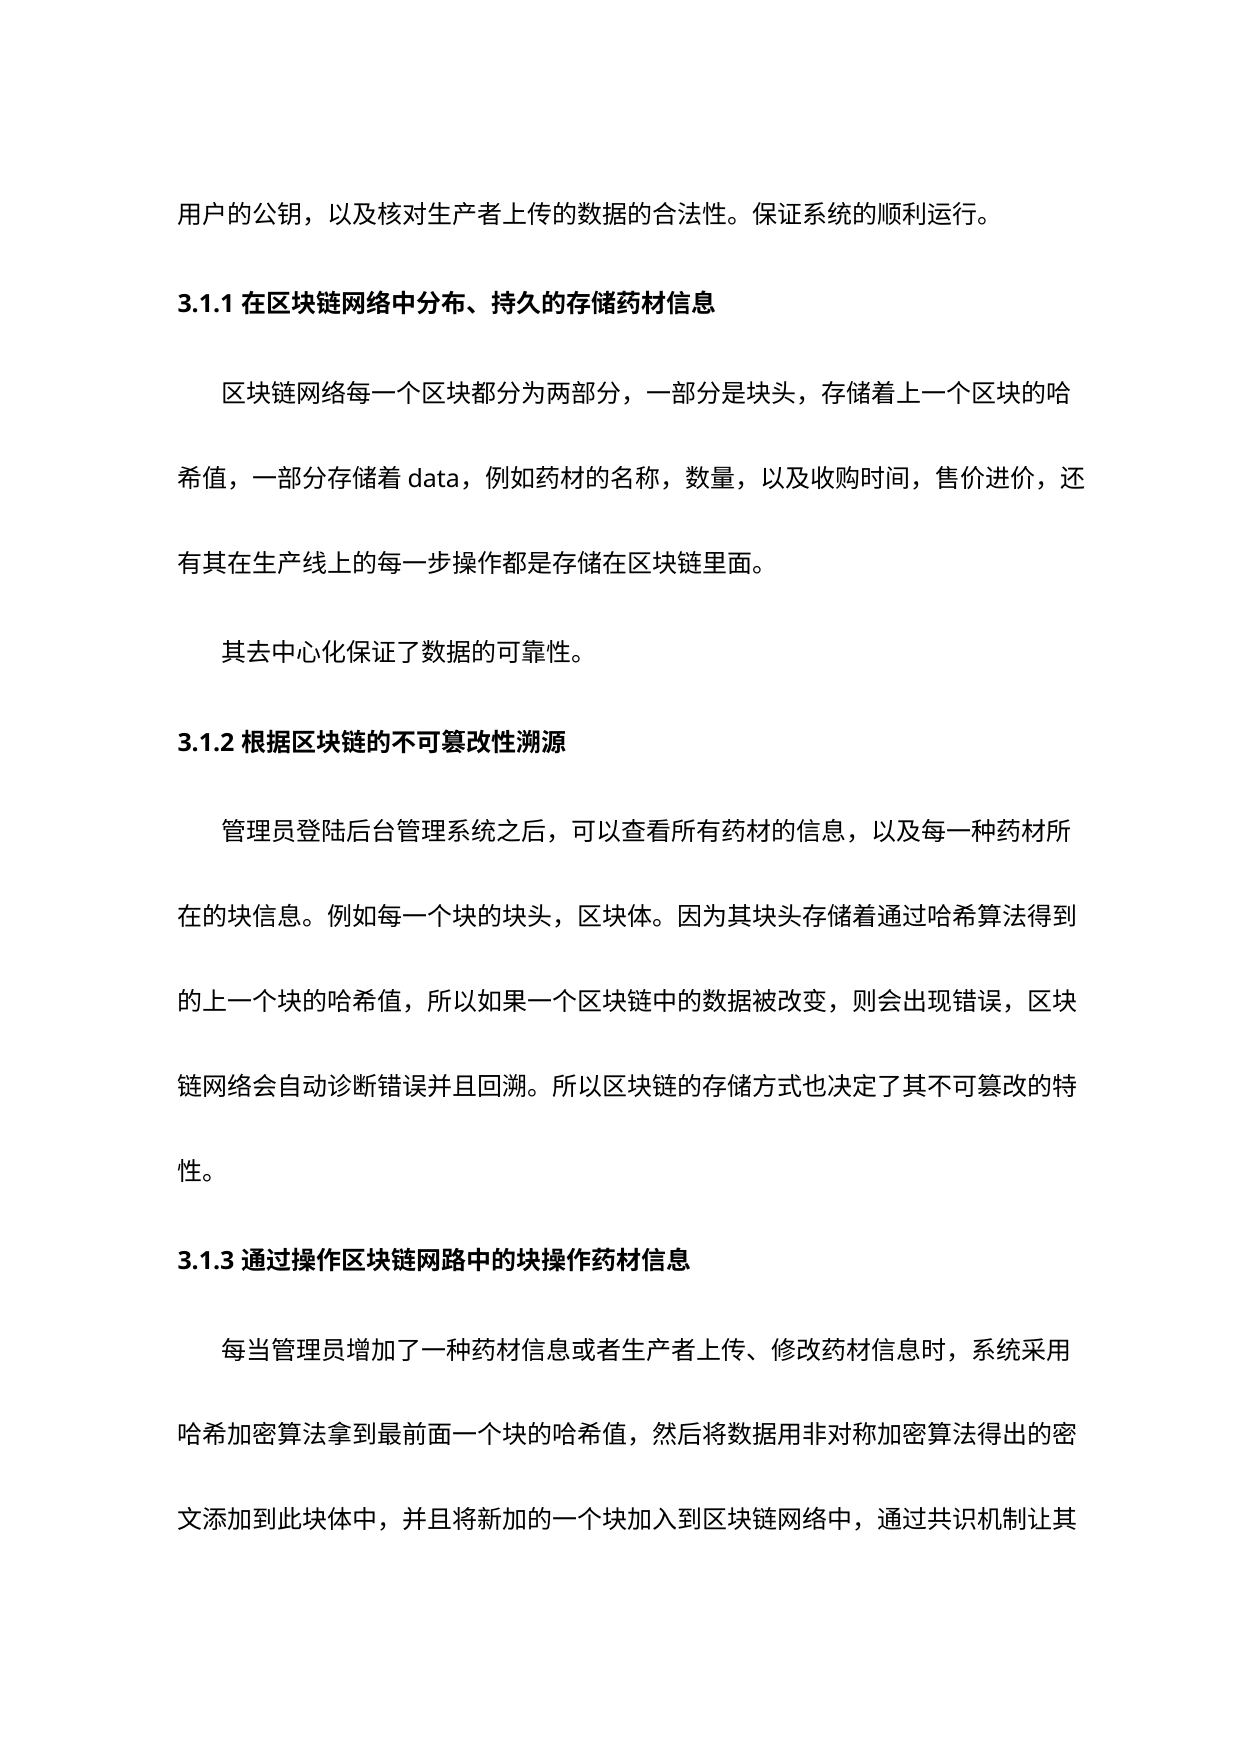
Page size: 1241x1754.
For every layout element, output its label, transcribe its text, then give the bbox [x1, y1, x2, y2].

text （3）管理员：主要负责管理员账户和用户账户的增删查改，并且可以直接更改用户的公钥，以及核对生产者上传的数据的合法性。保证系统的顺利运行。 [177, 178, 1092, 246]
text 管理员登陆后台管理系统之后，可以查看所有药材的信息，以及每一种药材所在的块信息。例如每一个块的块头，区块体。因为其块头存储着通过哈希算法得到的上一个块的哈希值，所以如果一个区块链中的数据被改变，则会出现错误，区块链网络会自动诊断错误并且回溯。所以区块链的存储方式也决定了其不可篡改的特性。 [177, 796, 1092, 1203]
subtitle 3.1.2 根据区块链的不可篡改性溯源 [177, 706, 1092, 774]
subtitle 3.1.3 通过操作区块链网路中的块操作药材信息 [177, 1225, 1092, 1293]
subtitle 3.1.1 在区块链网络中分布、持久的存储药材信息 [177, 268, 1092, 336]
text 其去中心化保证了数据的可靠性。 [177, 617, 1092, 685]
text 区块链网络每一个区块都分为两部分，一部分是块头，存储着上一个区块的哈希值，一部分存储着data，例如药材的名称，数量，以及收购时间，售价进价，还有其在生产线上的每一步操作都是存储在区块链里面。 [177, 357, 1092, 595]
text 每当管理员增加了一种药材信息或者生产者上传、修改药材信息时，系统采用哈希加密算法拿到最前面一个块的哈希值，然后将数据用非对称加密算法得出的密文添加到此块体中，并且将新加的一个块加入到区块链网络中，通过共识机制让其他分布式节点认可此区块。至此完成了在整个区块链网络中新增一种药材信息的操作。 [177, 1314, 1092, 1552]
